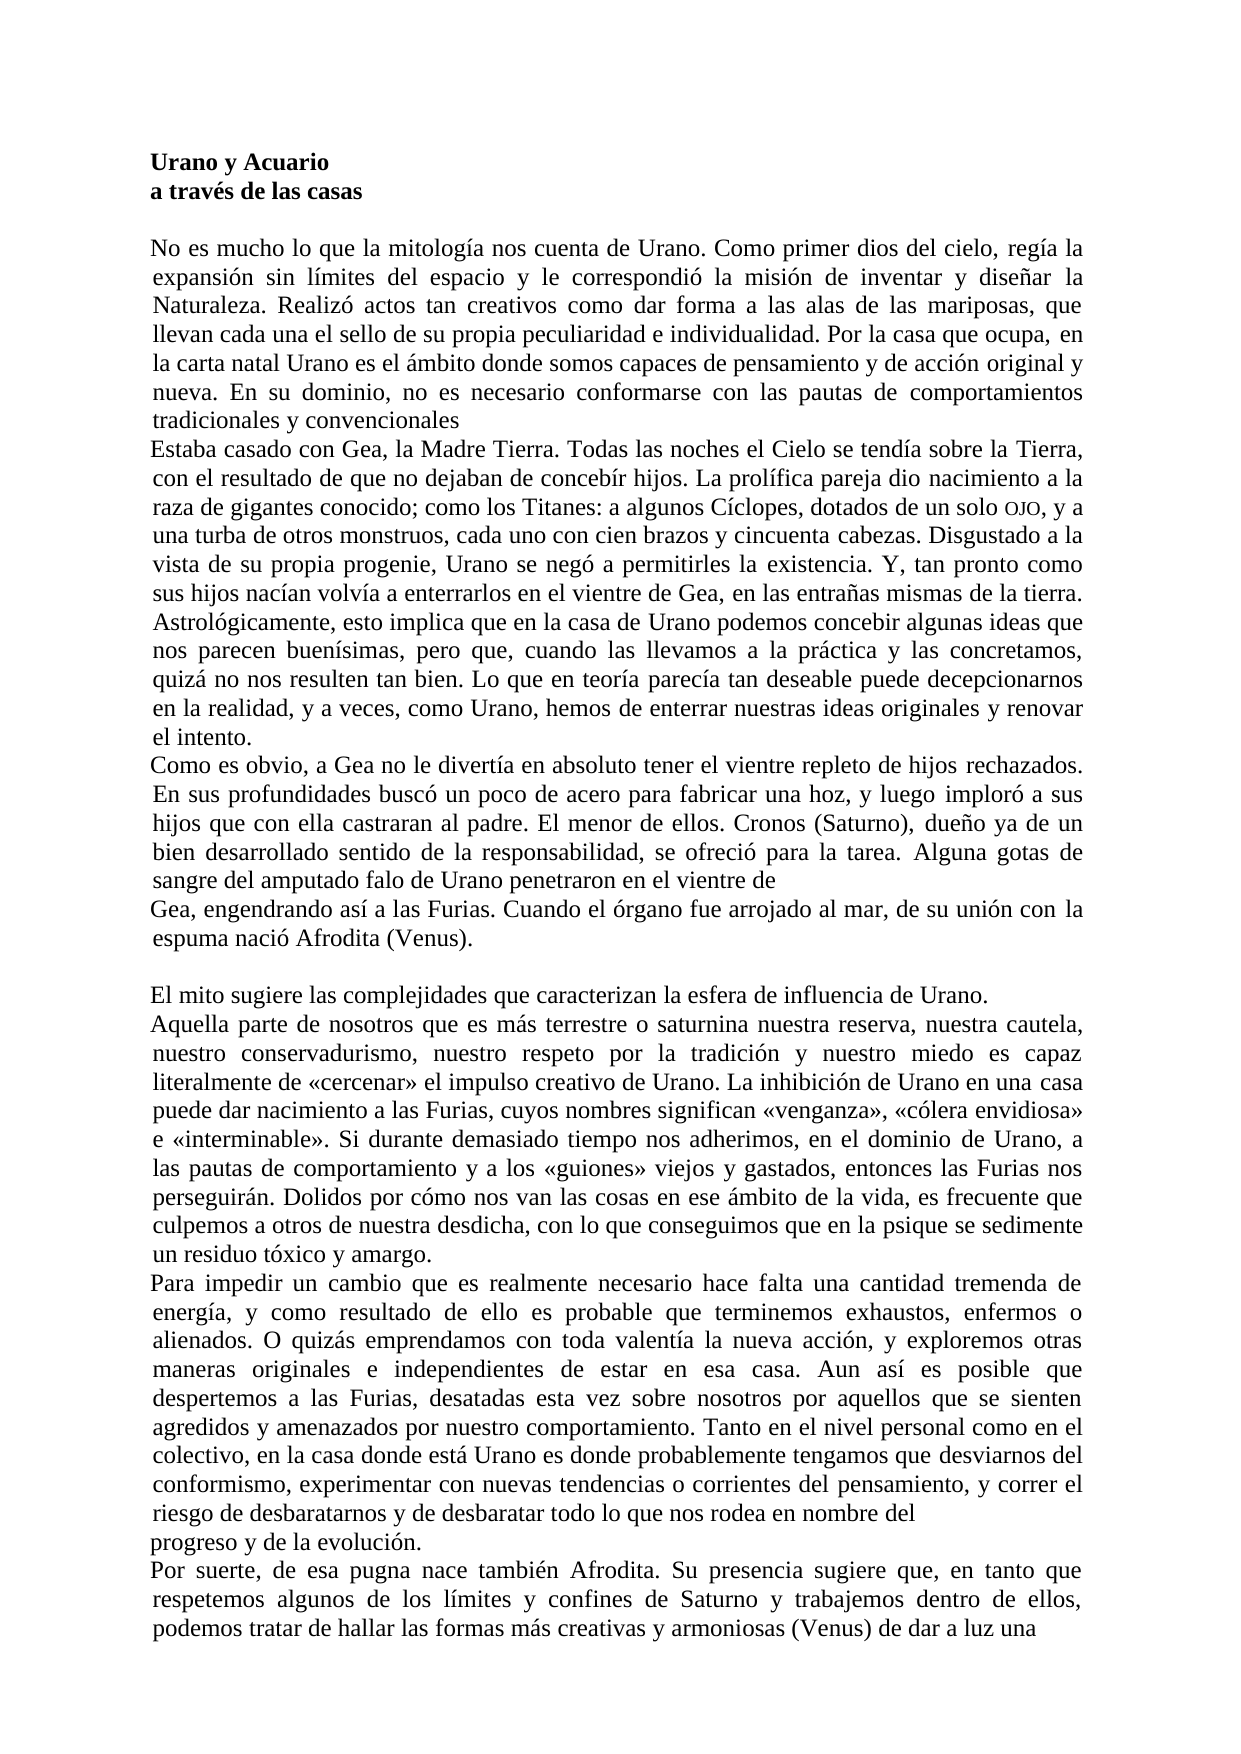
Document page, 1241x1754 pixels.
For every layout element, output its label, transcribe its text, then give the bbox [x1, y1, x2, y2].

text Para impedir un cambio que es realmente necesario hace falta una cantidad tremenda de energía, y como resultado de ello es probable que terminemos exhaustos, enfermos o alienados. O quizás emprendamos con toda valentía la nueva acción, y exploremos otras maneras originales e independientes de estar en esa casa. Aun así es posible que despertemos a las Furias, desatadas esta vez sobre nosotros por aquellos que se sienten agredidos y amenazados por nuestro comportamiento. Tanto en el nivel personal como en el colectivo, en la casa donde está Urano es donde probablemente tengamos que desviarnos del conformismo, experimentar con nuevas tendencias o corrientes del pensamiento, y correr el riesgo de desbaratarnos y de desbaratar todo lo que nos rodea en nombre del [150, 1268, 1083, 1527]
text Como es obvio, a Gea no le divertía en absoluto tener el vientre repleto de hijos rechazados. En sus profundidades buscó un poco de acero para fabricar una hoz, y luego imploró a sus hijos que con ella castraran al padre. El menor de ellos. Cronos (Saturno), dueño ya de un bien desarrollado sentido de la responsabilidad, se ofreció para la tarea. Alguna gotas de sangre del amputado falo de Urano penetraron en el vientre de [150, 751, 1083, 894]
text progreso y de la evolución. [150, 1527, 1083, 1556]
text No es mucho lo que la mitología nos cuenta de Urano. Como primer dios del cielo, regía la expansión sin límites del espacio y le correspondió la misión de inventar y diseñar la Naturaleza. Realizó actos tan creativos como dar forma a las alas de las mariposas, que llevan cada una el sello de su propia peculiaridad e individualidad. Por la casa que ocupa, en la carta natal Urano es el ámbito donde somos capaces de pensamiento y de acción original y nueva. En su dominio, no es necesario conformarse con las pautas de comportamientos tradicionales y convencionales [150, 233, 1083, 434]
text Gea, engendrando así a las Furias. Cuando el órgano fue arrojado al mar, de su unión con la espuma nació Afrodita (Venus). [150, 894, 1083, 952]
text a través de las casas [150, 176, 1083, 204]
text Estaba casado con Gea, la Madre Tierra. Todas las noches el Cielo se tendía sobre la Tierra, con el resultado de que no dejaban de concebír hijos. La prolífica pareja dio nacimiento a la raza de gigantes conocido; como los Titanes: a algunos Cíclopes, dotados de un solo OJO, y a una turba de otros monstruos, cada uno con cien brazos y cincuenta cabezas. Disgustado a la vista de su propia progenie, Urano se negó a permitirles la existencia. Y, tan pronto como sus hijos nacían volvía a enterrarlos en el vientre de Gea, en las entrañas mismas de la tierra. Astrológicamente, esto implica que en la casa de Urano podemos concebir algunas ideas que nos parecen buenísimas, pero que, cuando las llevamos a la práctica y las concretamos, quizá no nos resulten tan bien. Lo que en teoría parecía tan deseable puede decepcionarnos en la realidad, y a veces, como Urano, hemos de enterrar nuestras ideas originales y renovar el intento. [150, 434, 1083, 750]
text Aquella parte de nosotros que es más terrestre o saturnina nuestra reserva, nuestra cautela, nuestro conservadurismo, nuestro respeto por la tradición y nuestro miedo es capaz literalmente de «cercenar» el impulso creativo de Urano. La inhibición de Urano en una casa puede dar nacimiento a las Furias, cuyos nombres significan «venganza», «cólera envidiosa» e «interminable». Si durante demasiado tiempo nos adherimos, en el dominio de Urano, a las pautas de comportamiento y a los «guiones» viejos y gastados, entonces las Furias nos perseguirán. Dolidos por cómo nos van las cosas en ese ámbito de la vida, es frecuente que culpemos a otros de nuestra desdicha, con lo que conseguimos que en la psique se sedimente un residuo tóxico y amargo. [150, 1009, 1083, 1268]
text Por suerte, de esa pugna nace también Afrodita. Su presencia sugiere que, en tanto que respetemos algunos de los límites y confines de Saturno y trabajemos dentro de ellos, podemos tratar de hallar las formas más creativas y armoniosas (Venus) de dar a luz una [150, 1556, 1083, 1642]
subtitle Urano y Acuario [150, 147, 1083, 176]
text El mito sugiere las complejidades que caracterizan la esfera de influencia de Urano. [150, 981, 1083, 1009]
